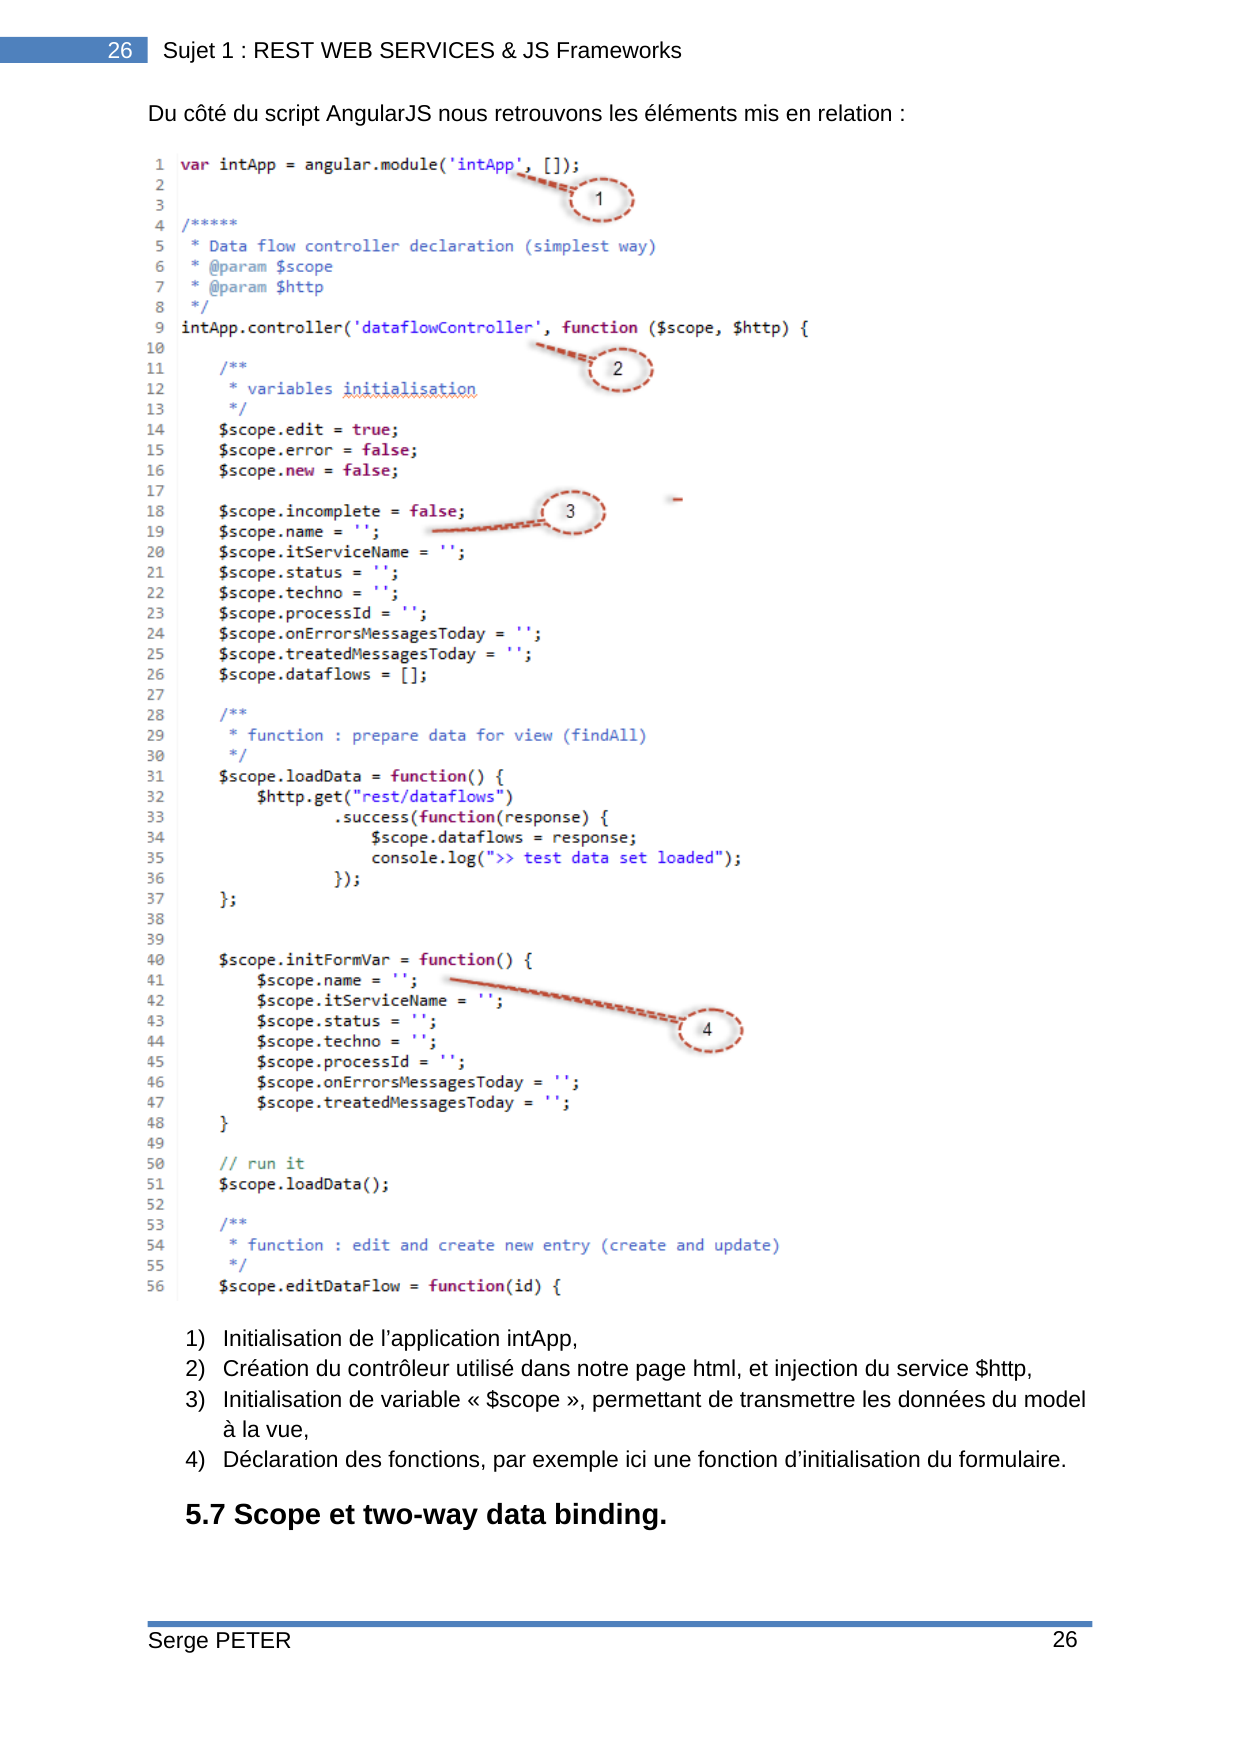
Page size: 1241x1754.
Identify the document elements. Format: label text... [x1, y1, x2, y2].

text Du côté du script AngularJS nous retrouvons les éléments mis en relation : [148, 100, 1093, 126]
list Initialisation de l’application intApp, [185, 1325, 1093, 1352]
picture [147, 151, 940, 1301]
subtitle Scope et two-way data binding. [185, 1497, 1093, 1531]
list Initialisation de variable « $scope », permettant de transmettre les données du model à la vue, [185, 1386, 1093, 1442]
list Création du contrôleur utilisé dans notre page html, et injection du service $http, [185, 1355, 1093, 1382]
list Déclaration des fonctions, par exemple ici une fonction d’initialisation du formulaire. [185, 1446, 1093, 1472]
